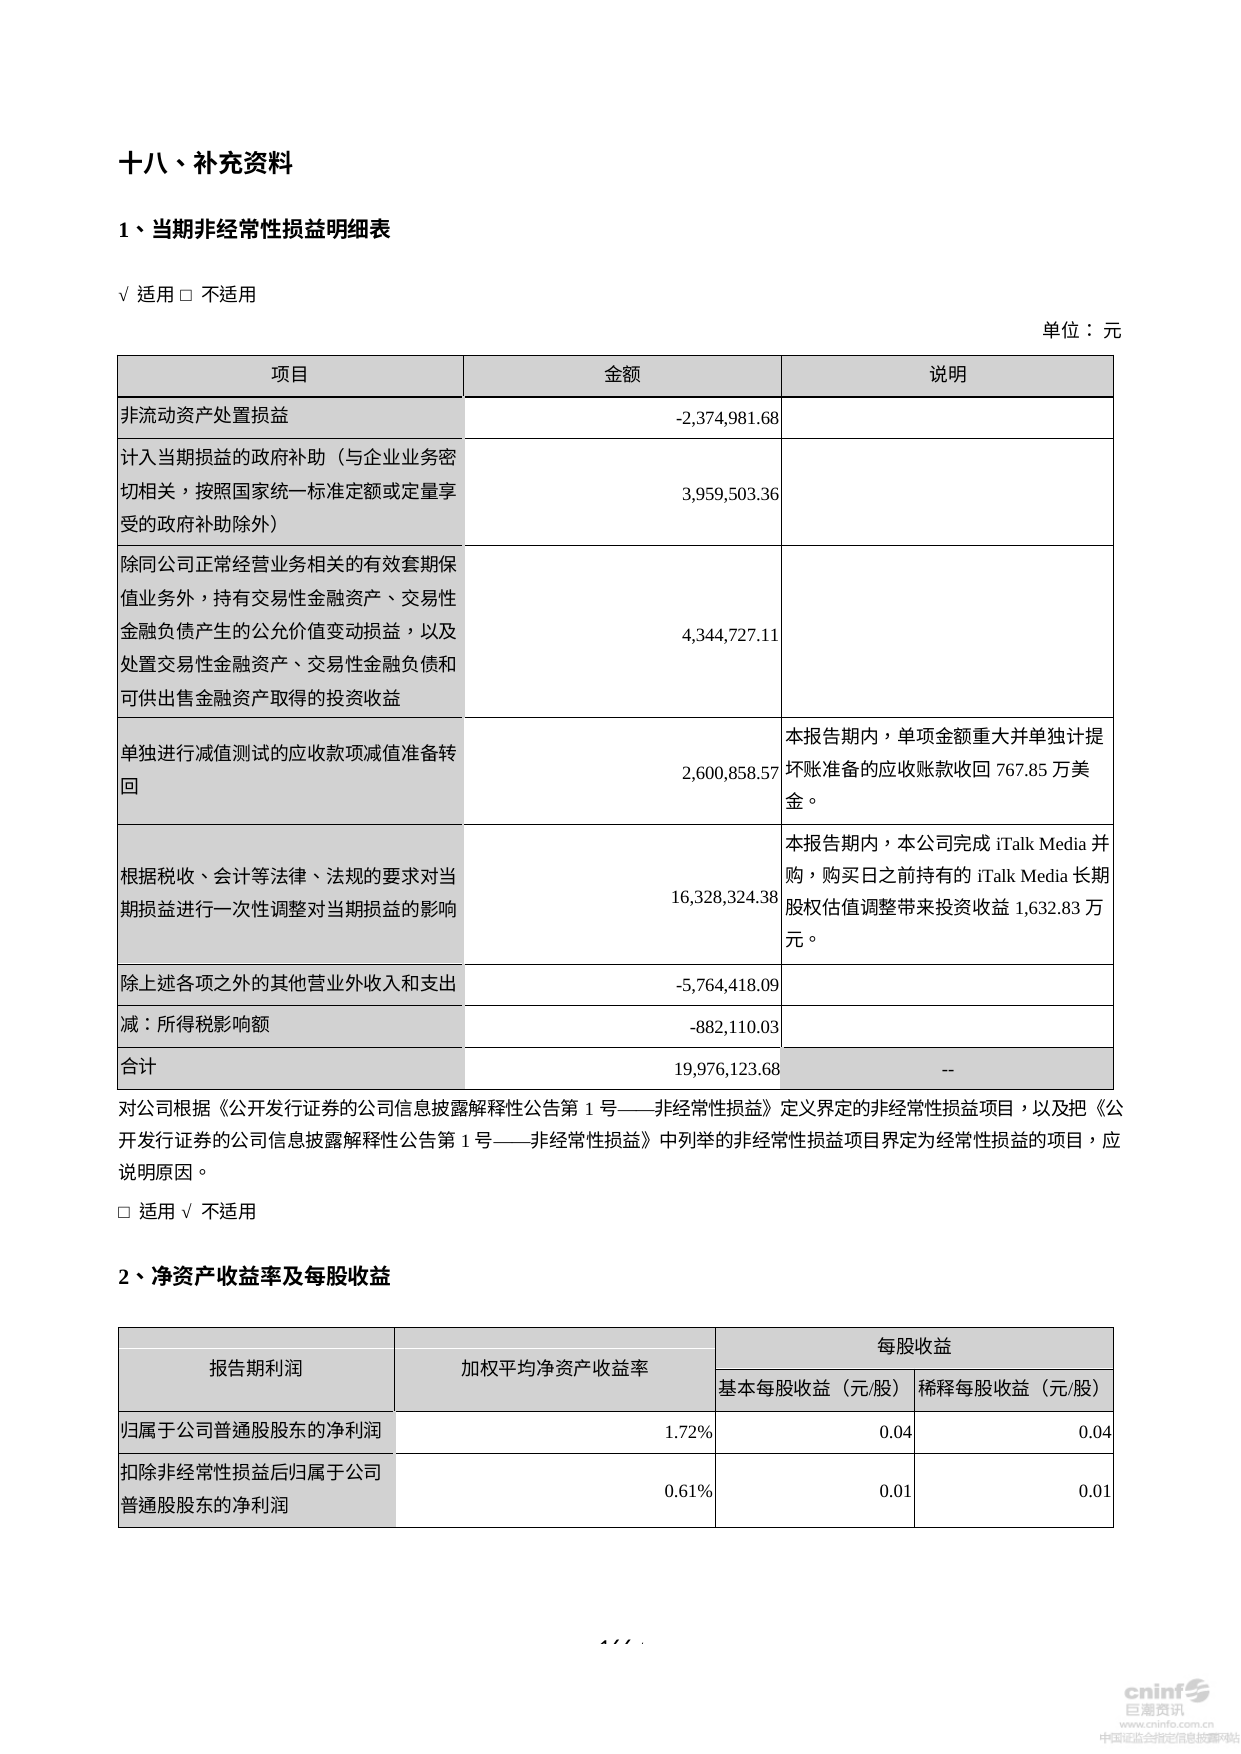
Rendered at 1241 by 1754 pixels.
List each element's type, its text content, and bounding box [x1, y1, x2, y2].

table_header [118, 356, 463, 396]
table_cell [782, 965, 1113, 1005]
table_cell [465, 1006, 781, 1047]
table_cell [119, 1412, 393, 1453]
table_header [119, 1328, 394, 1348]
picture [1099, 1673, 1241, 1754]
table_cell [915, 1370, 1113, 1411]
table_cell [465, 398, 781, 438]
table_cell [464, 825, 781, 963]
text √ 适用 □ 不适用 [118, 281, 1240, 307]
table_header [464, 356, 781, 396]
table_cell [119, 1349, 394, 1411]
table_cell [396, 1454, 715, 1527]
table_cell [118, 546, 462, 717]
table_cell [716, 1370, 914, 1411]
text 对公司根据《公开发行证券的公司信息披露解释性公告第 1 号——非经常性损益》定义界定的非经常性损益项目，以及把《公 [118, 1095, 1240, 1121]
text □ 适用 √ 不适用 [118, 1199, 1240, 1224]
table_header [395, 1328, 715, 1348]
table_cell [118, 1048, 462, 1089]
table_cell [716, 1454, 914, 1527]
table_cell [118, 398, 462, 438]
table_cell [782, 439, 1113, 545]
subtitle 1、当期非经常性损益明细表 [118, 214, 1240, 244]
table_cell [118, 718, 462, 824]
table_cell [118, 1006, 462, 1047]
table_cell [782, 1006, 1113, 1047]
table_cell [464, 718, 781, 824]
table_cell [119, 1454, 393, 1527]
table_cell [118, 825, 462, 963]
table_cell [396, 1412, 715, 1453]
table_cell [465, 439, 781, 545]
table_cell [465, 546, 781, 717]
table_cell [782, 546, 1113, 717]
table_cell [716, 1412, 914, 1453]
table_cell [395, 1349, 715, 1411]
subtitle 2、净资产收益率及每股收益 [118, 1261, 1240, 1291]
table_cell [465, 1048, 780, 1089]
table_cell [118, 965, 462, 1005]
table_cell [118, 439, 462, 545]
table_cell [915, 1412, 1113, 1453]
text 开发行证券的公司信息披露解释性公告第 1 号——非经常性损益》中列举的非经常性损益项目界定为经常性损益的项目，应 说明原因。 [118, 1127, 1124, 1185]
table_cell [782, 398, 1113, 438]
subtitle 十八、补充资料 [118, 145, 1240, 179]
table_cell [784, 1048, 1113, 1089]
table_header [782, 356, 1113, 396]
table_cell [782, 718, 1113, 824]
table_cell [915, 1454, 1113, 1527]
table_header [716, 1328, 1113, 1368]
text 单位： 元 [102, 318, 1122, 343]
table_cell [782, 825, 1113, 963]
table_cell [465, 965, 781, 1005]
